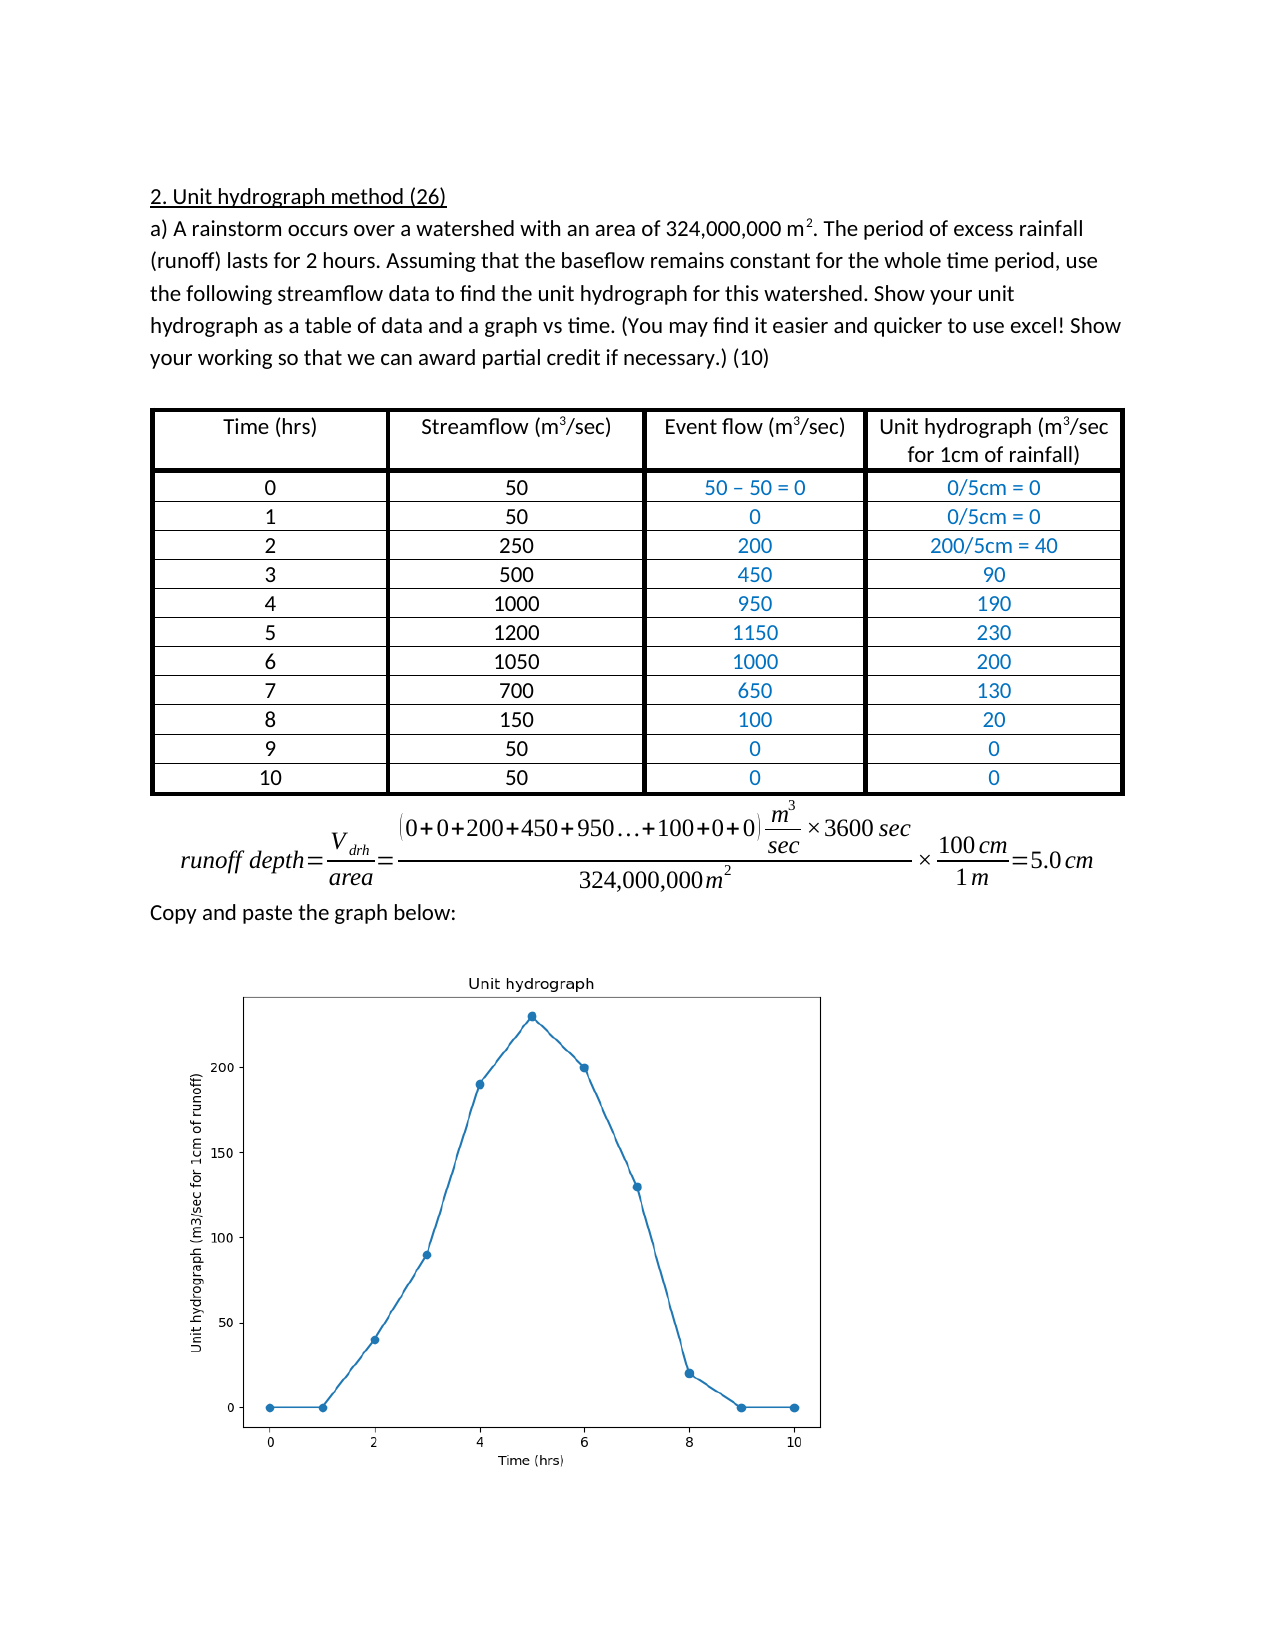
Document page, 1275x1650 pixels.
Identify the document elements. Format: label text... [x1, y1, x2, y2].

text a) A rainstorm occurs over a watershed with an area of 324,000,000 m2. The period of excess rainfall (runoff) lasts for 2 hours. Assuming that the baseflow remains constant for the whole time period, use the following streamflow data to find the unit hydrograph for this watershed. Show your unit hydrograph as a table of data and a graph vs time. (You may find it easier and quicker to use excel! Show your working so that we can award partial credit if necessary.) (10) [150, 214, 1125, 371]
table_cell 500 [390, 560, 642, 588]
table_cell 8 [155, 705, 386, 733]
table_header Event flow (m3/sec) [647, 412, 863, 468]
picture [150, 930, 894, 1488]
table_cell 200/5cm = 40 [868, 531, 1120, 559]
table_cell 6 [155, 647, 386, 675]
table_cell 1050 [390, 647, 642, 675]
table_cell 1000 [390, 589, 642, 617]
text 2. Unit hydrograph method (26) [150, 182, 1125, 210]
table_cell 230 [868, 618, 1120, 646]
table_cell 50 [390, 735, 642, 762]
table_cell 650 [647, 676, 863, 704]
table_cell 700 [390, 676, 642, 704]
table_cell 450 [647, 560, 863, 588]
table_cell 90 [868, 560, 1120, 588]
table_cell 950 [647, 589, 863, 617]
table_cell 0/5cm = 0 [868, 473, 1120, 501]
table_cell 1200 [390, 618, 642, 646]
table_cell 0/5cm = 0 [868, 502, 1120, 530]
table_cell 1150 [647, 618, 863, 646]
table_cell 2 [155, 531, 386, 559]
table_cell 0 [647, 735, 863, 762]
table_cell 200 [868, 647, 1120, 675]
table_cell 0 [868, 735, 1120, 762]
table_cell 50 – 50 = 0 [647, 473, 863, 501]
table_cell 0 [155, 473, 386, 501]
table_header Time (hrs) [155, 412, 386, 468]
table_cell 200 [647, 531, 863, 559]
table_cell 3 [155, 560, 386, 588]
table_cell 0 [647, 502, 863, 530]
table_cell 0 [647, 764, 863, 792]
table_cell 0 [868, 764, 1120, 792]
table_cell 10 [155, 764, 386, 792]
table_cell 50 [390, 502, 642, 530]
table_cell 130 [868, 676, 1120, 704]
table_cell 4 [155, 589, 386, 617]
table_cell 5 [155, 618, 386, 646]
table_cell 1 [155, 502, 386, 530]
table_cell 190 [868, 589, 1120, 617]
table_cell 100 [647, 705, 863, 733]
table_cell 50 [390, 473, 642, 501]
table_cell 1000 [647, 647, 863, 675]
table_header Unit hydrograph (m3/sec for 1cm of rainfall) [868, 412, 1120, 468]
table_cell 50 [390, 764, 642, 792]
table_cell 250 [390, 531, 642, 559]
table_cell 9 [155, 735, 386, 762]
table_cell 7 [155, 676, 386, 704]
table_cell 20 [868, 705, 1120, 733]
table_header Streamflow (m3/sec) [390, 412, 642, 468]
table_cell 150 [390, 705, 642, 733]
text Copy and paste the graph below: [150, 898, 1125, 926]
